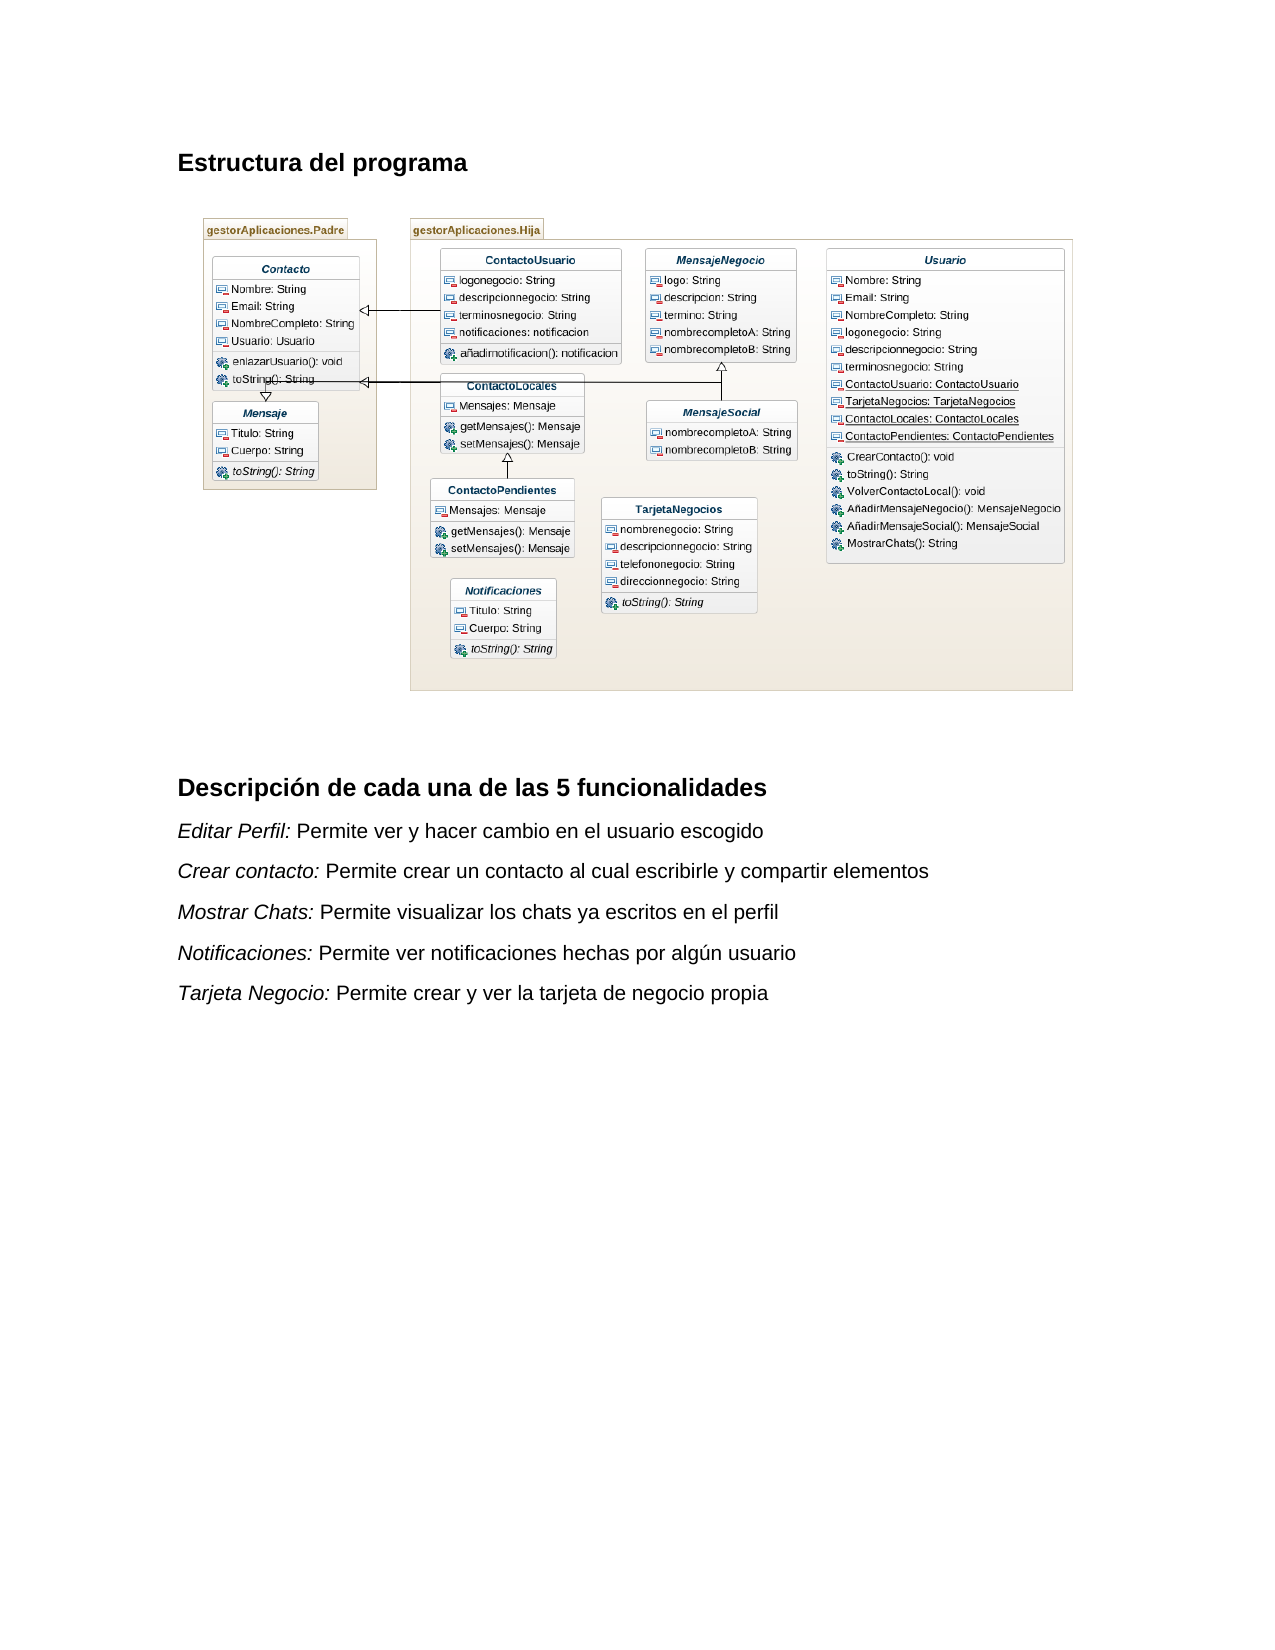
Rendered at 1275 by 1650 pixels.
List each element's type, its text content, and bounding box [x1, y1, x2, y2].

text Notificaciones: Permite ver notificaciones hechas por algún usuario [177, 940, 1098, 964]
text Editar Perfil: Permite ver y hacer cambio en el usuario escogido [177, 818, 1098, 842]
text Descripción de cada una de las 5 funcionalidades [177, 773, 1098, 802]
text Tarjeta Negocio: Permite crear y ver la tarjeta de negocio propia [177, 981, 1098, 1005]
text Mostrar Chats: Permite visualizar los chats ya escritos en el perfil [177, 900, 1098, 924]
picture [177, 193, 1098, 716]
text Estructura del programa [177, 148, 1098, 176]
text Crear contacto: Permite crear un contacto al cual escribirle y compartir elementos [177, 859, 1098, 883]
